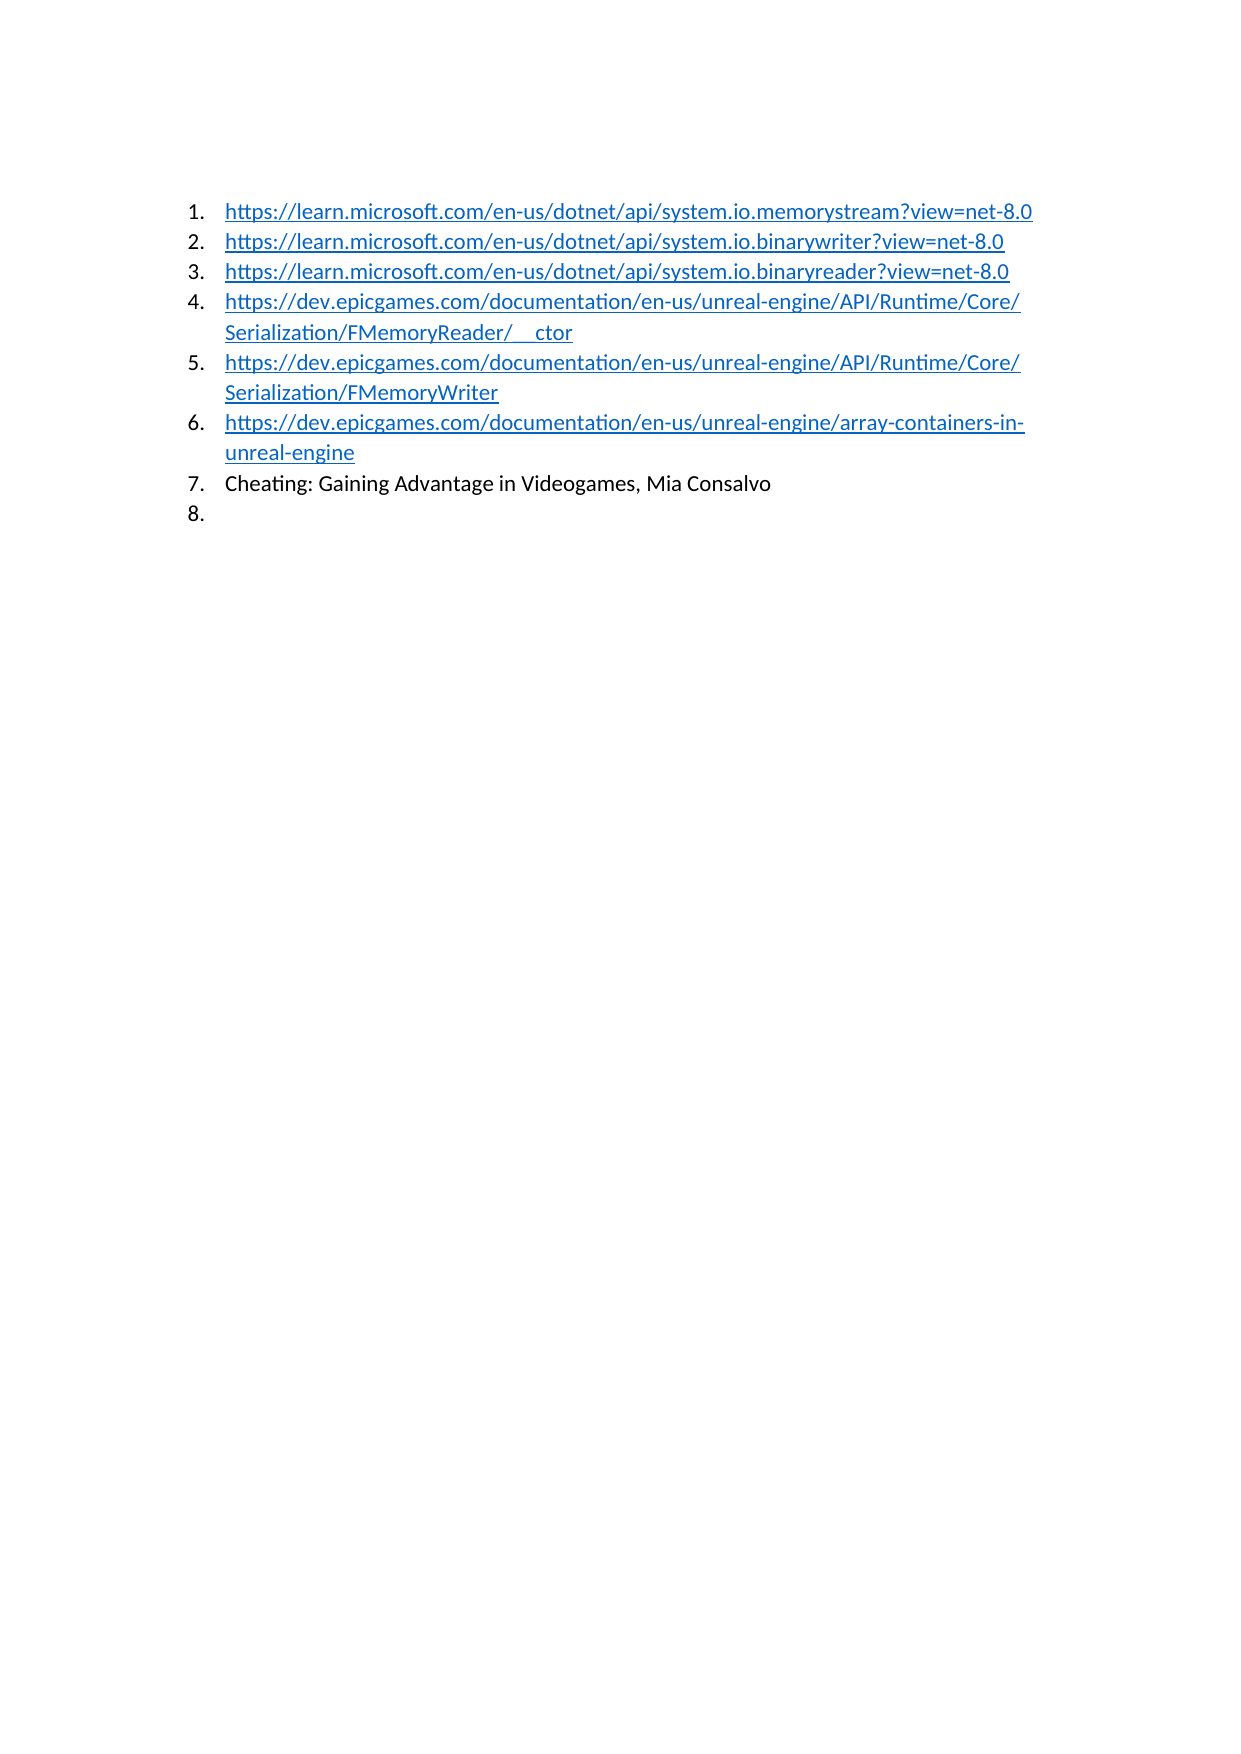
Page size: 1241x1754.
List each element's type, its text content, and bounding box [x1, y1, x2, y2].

list https://dev.epicgames.com/documentation/en-us/unreal-engine/API/Runtime/Core/Serialization/FMemoryWriter [187, 348, 1090, 406]
list https://learn.microsoft.com/en-us/dotnet/api/system.io.memorystream?view=net-8.0 [187, 197, 1090, 225]
list https://dev.epicgames.com/documentation/en-us/unreal-engine/array-containers-in-unreal-engine [187, 408, 1090, 467]
list Cheating: Gaining Advantage in Videogames, Mia Consalvo [187, 469, 1090, 497]
list https://dev.epicgames.com/documentation/en-us/unreal-engine/API/Runtime/Core/Serialization/FMemoryReader/__ctor [187, 287, 1090, 346]
list https://learn.microsoft.com/en-us/dotnet/api/system.io.binarywriter?view=net-8.0 [187, 227, 1090, 255]
list https://learn.microsoft.com/en-us/dotnet/api/system.io.binaryreader?view=net-8.0 [187, 257, 1090, 285]
